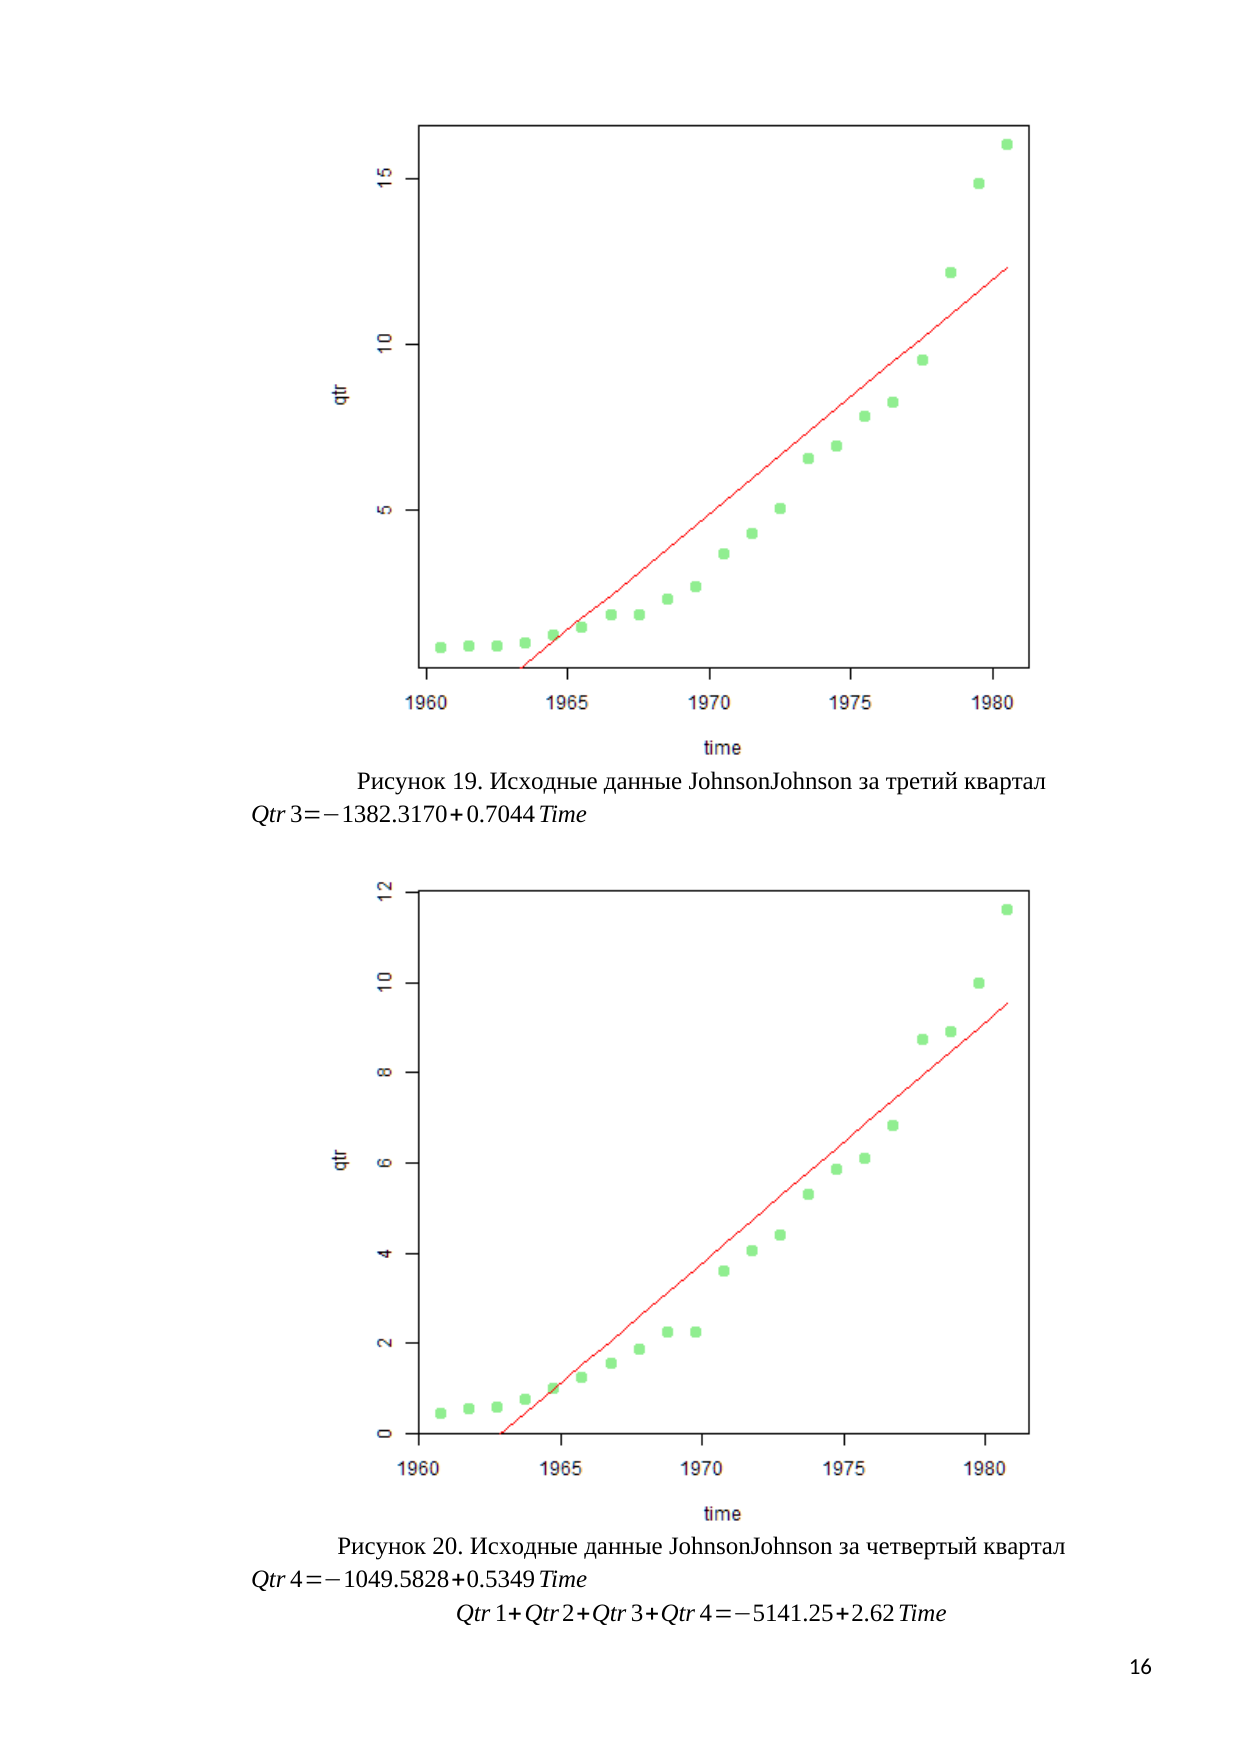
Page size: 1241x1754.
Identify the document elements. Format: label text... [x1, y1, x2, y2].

picture [326, 118, 1077, 761]
text Рисунок 20. Исходные данные JohnsonJohnson за четвертый квартал [177, 1531, 1152, 1560]
picture [326, 874, 1077, 1526]
text Рисунок 19. Исходные данные JohnsonJohnson за третий квартал [177, 766, 1152, 795]
